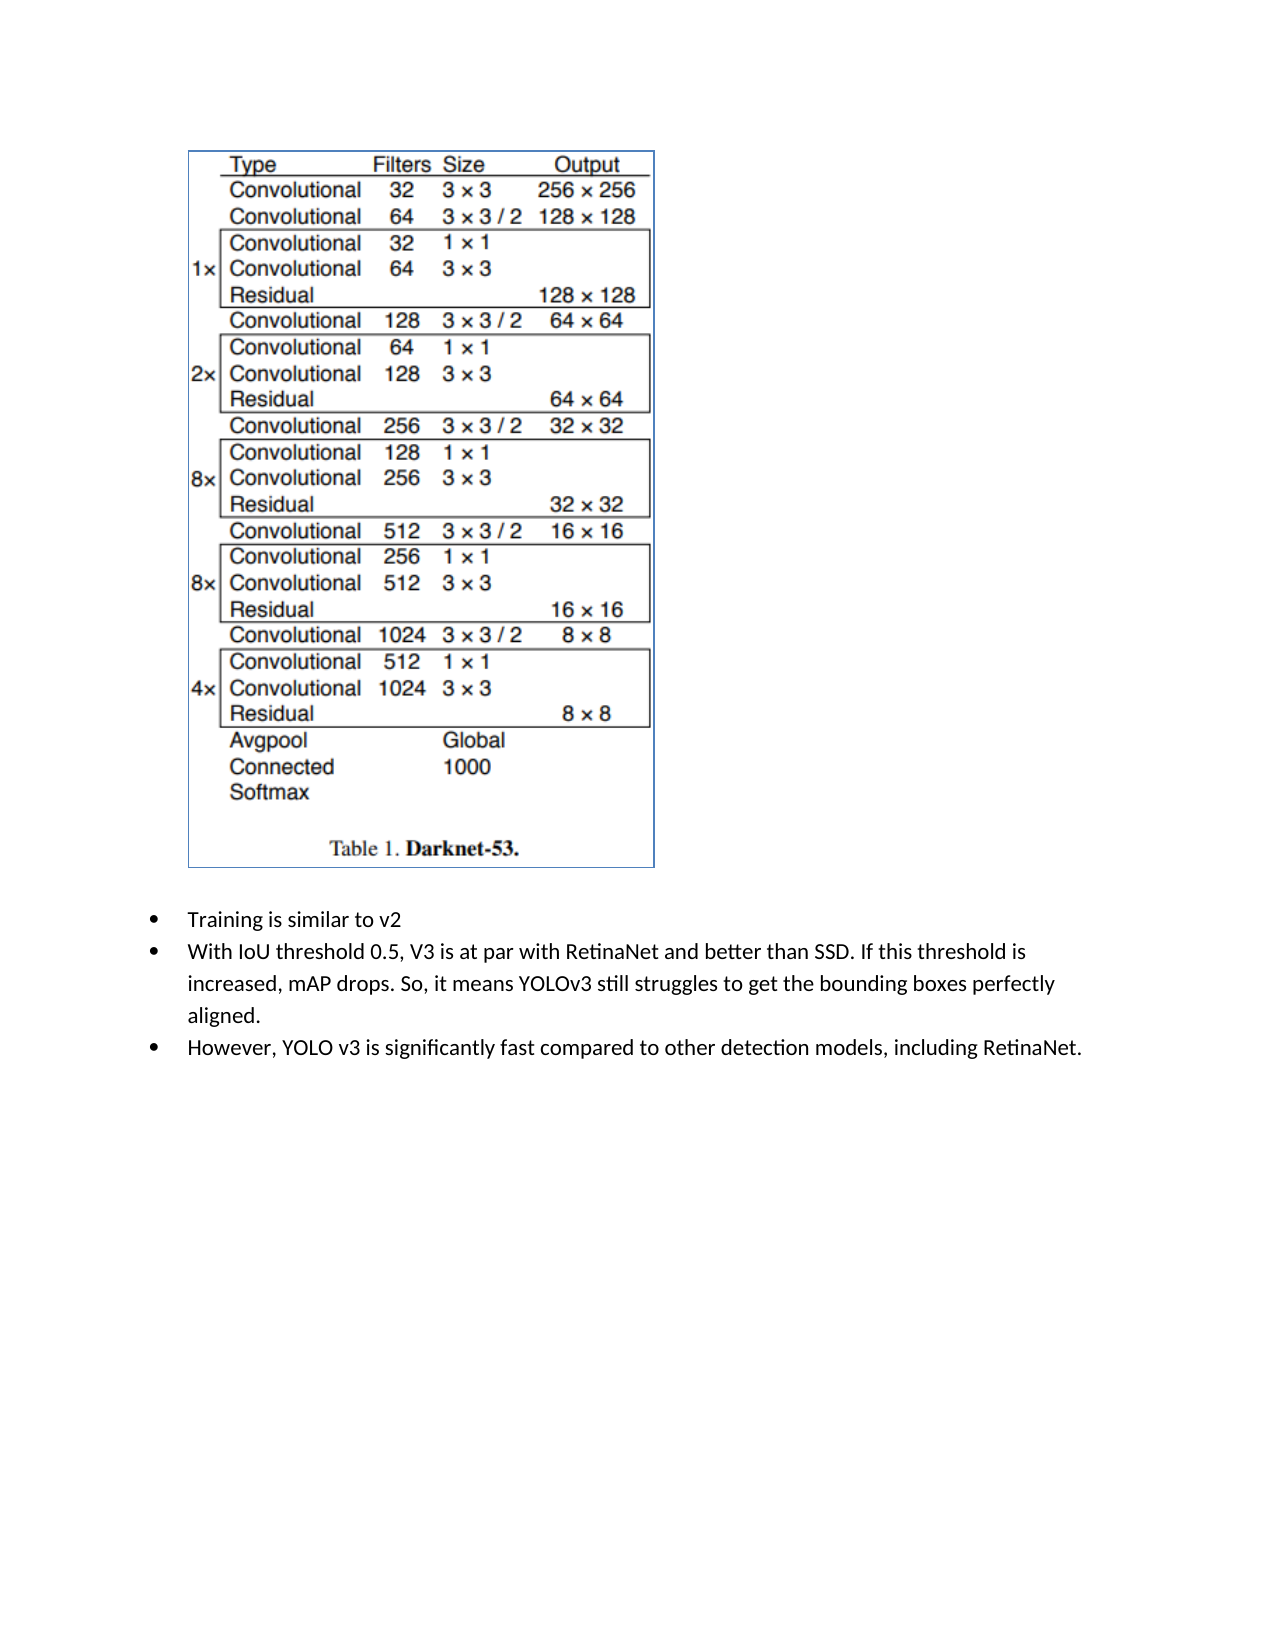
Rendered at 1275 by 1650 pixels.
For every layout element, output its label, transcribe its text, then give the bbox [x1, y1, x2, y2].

list However, YOLO v3 is significantly fast compared to other detection models, including RetinaNet. [150, 1033, 1125, 1061]
picture [189, 152, 653, 867]
list Training is similar to v2 [150, 905, 1125, 933]
list With IoU threshold 0.5, V3 is at par with RetinaNet and better than SSD. If this threshold is increased, mAP drops. So, it means YOLOv3 still struggles to get the bounding boxes perfectly aligned. [150, 937, 1125, 1029]
